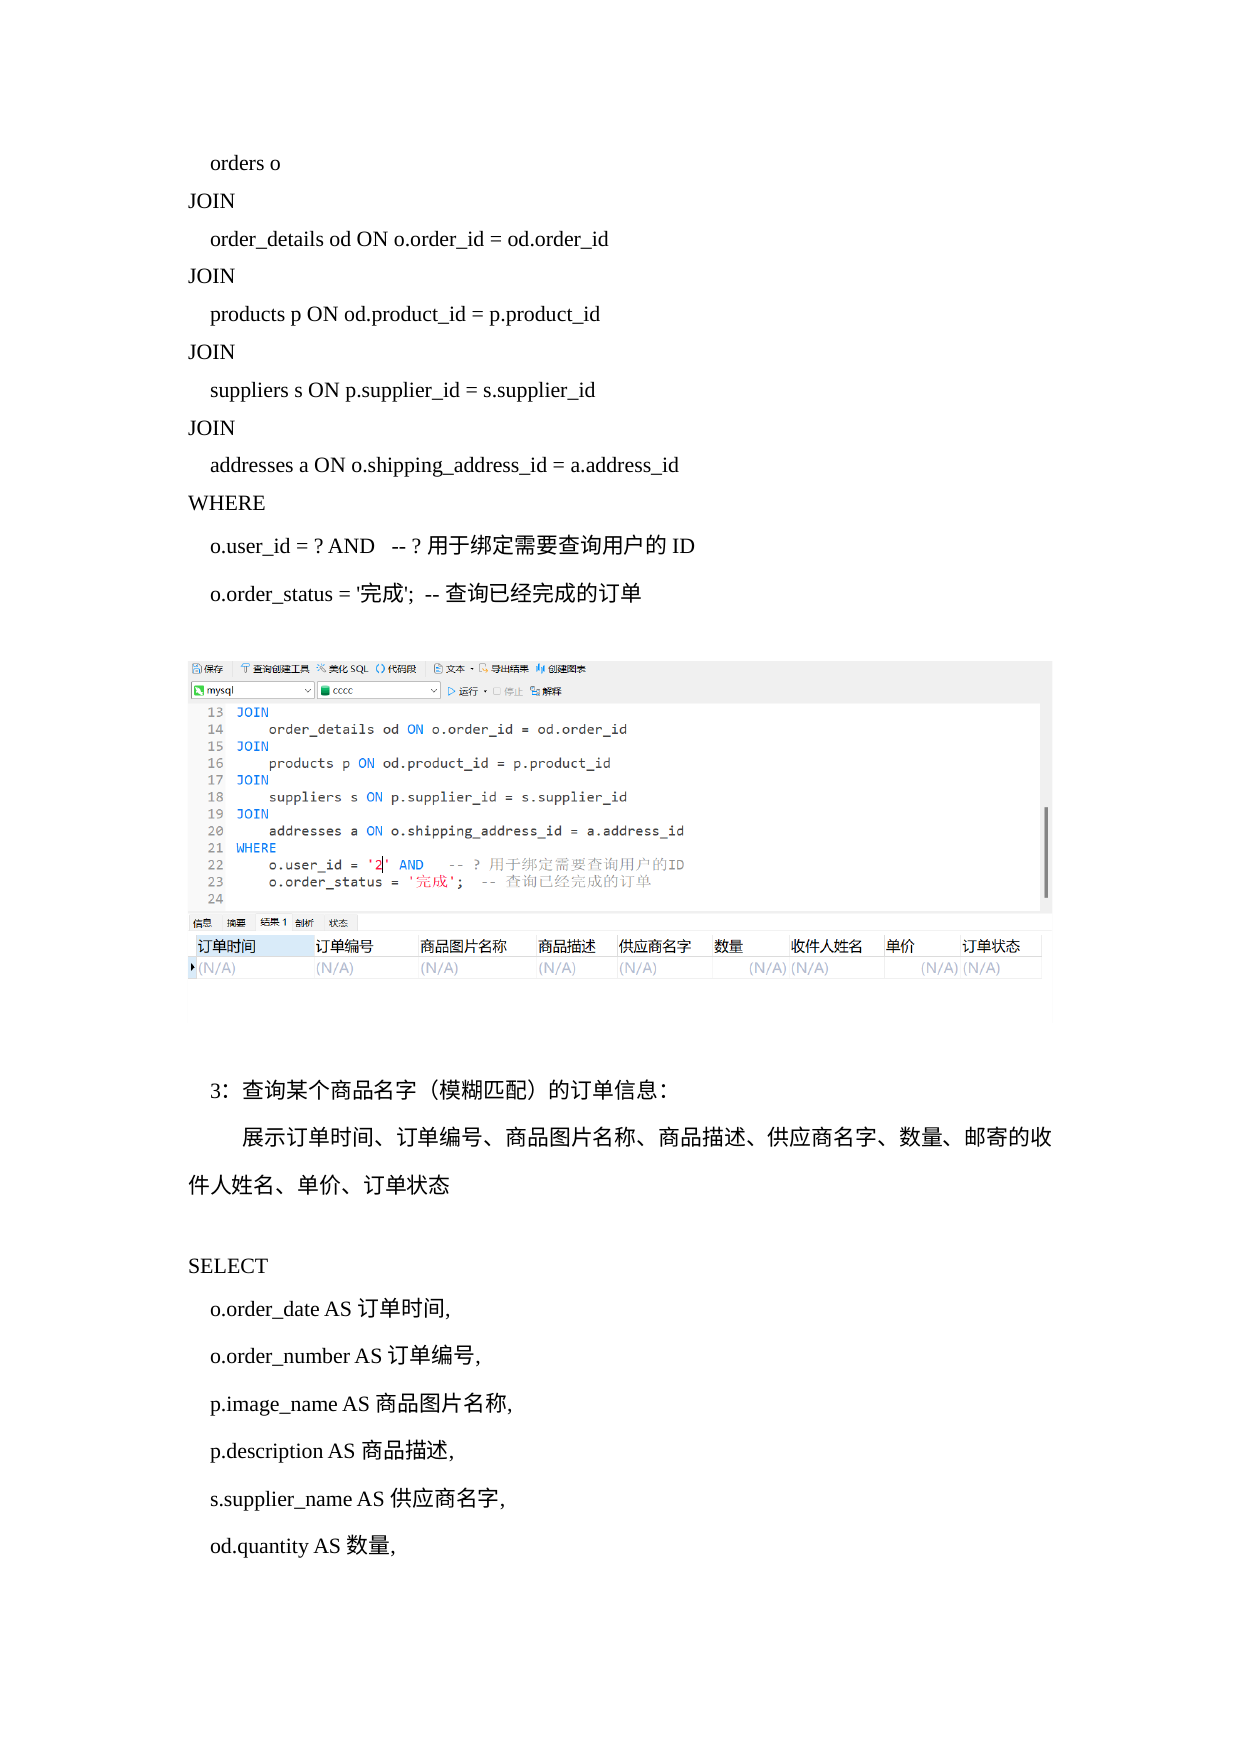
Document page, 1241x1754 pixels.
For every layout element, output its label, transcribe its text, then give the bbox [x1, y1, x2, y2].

text orders o [188, 150, 1052, 175]
text od.quantity AS 数量, [188, 1528, 1052, 1560]
text 展示订单时间、订单编号、商品图片名称、商品描述、供应商名字、数量、邮寄的收件人姓名、单价、订单状态 [188, 1120, 1052, 1199]
text o.order_status = '完成'; -- 查询已经完成的订单 [188, 576, 1052, 607]
text order_details od ON o.order_id = od.order_id [188, 226, 1052, 251]
text JOIN [188, 415, 1052, 440]
text JOIN [188, 263, 1052, 289]
text o.order_date AS 订单时间, [188, 1291, 1052, 1323]
text p.description AS 商品描述, [188, 1433, 1052, 1465]
text WHERE [188, 490, 1052, 516]
text o.user_id = ? AND -- ? 用于绑定需要查询用户的ID [188, 528, 1052, 560]
text addresses a ON o.shipping_address_id = a.address_id [188, 452, 1052, 478]
text o.order_number AS 订单编号, [188, 1338, 1052, 1370]
text JOIN [188, 188, 1052, 213]
picture [187, 661, 1053, 1023]
text s.supplier_name AS 供应商名字, [188, 1481, 1052, 1513]
text SELECT [188, 1253, 1052, 1278]
text suppliers s ON p.supplier_id = s.supplier_id [188, 377, 1052, 402]
text 3：查询某个商品名字（模糊匹配）的订单信息： [188, 1073, 1052, 1104]
text p.image_name AS 商品图片名称, [188, 1386, 1052, 1418]
text products p ON od.product_id = p.product_id [188, 301, 1052, 326]
text JOIN [188, 339, 1052, 364]
